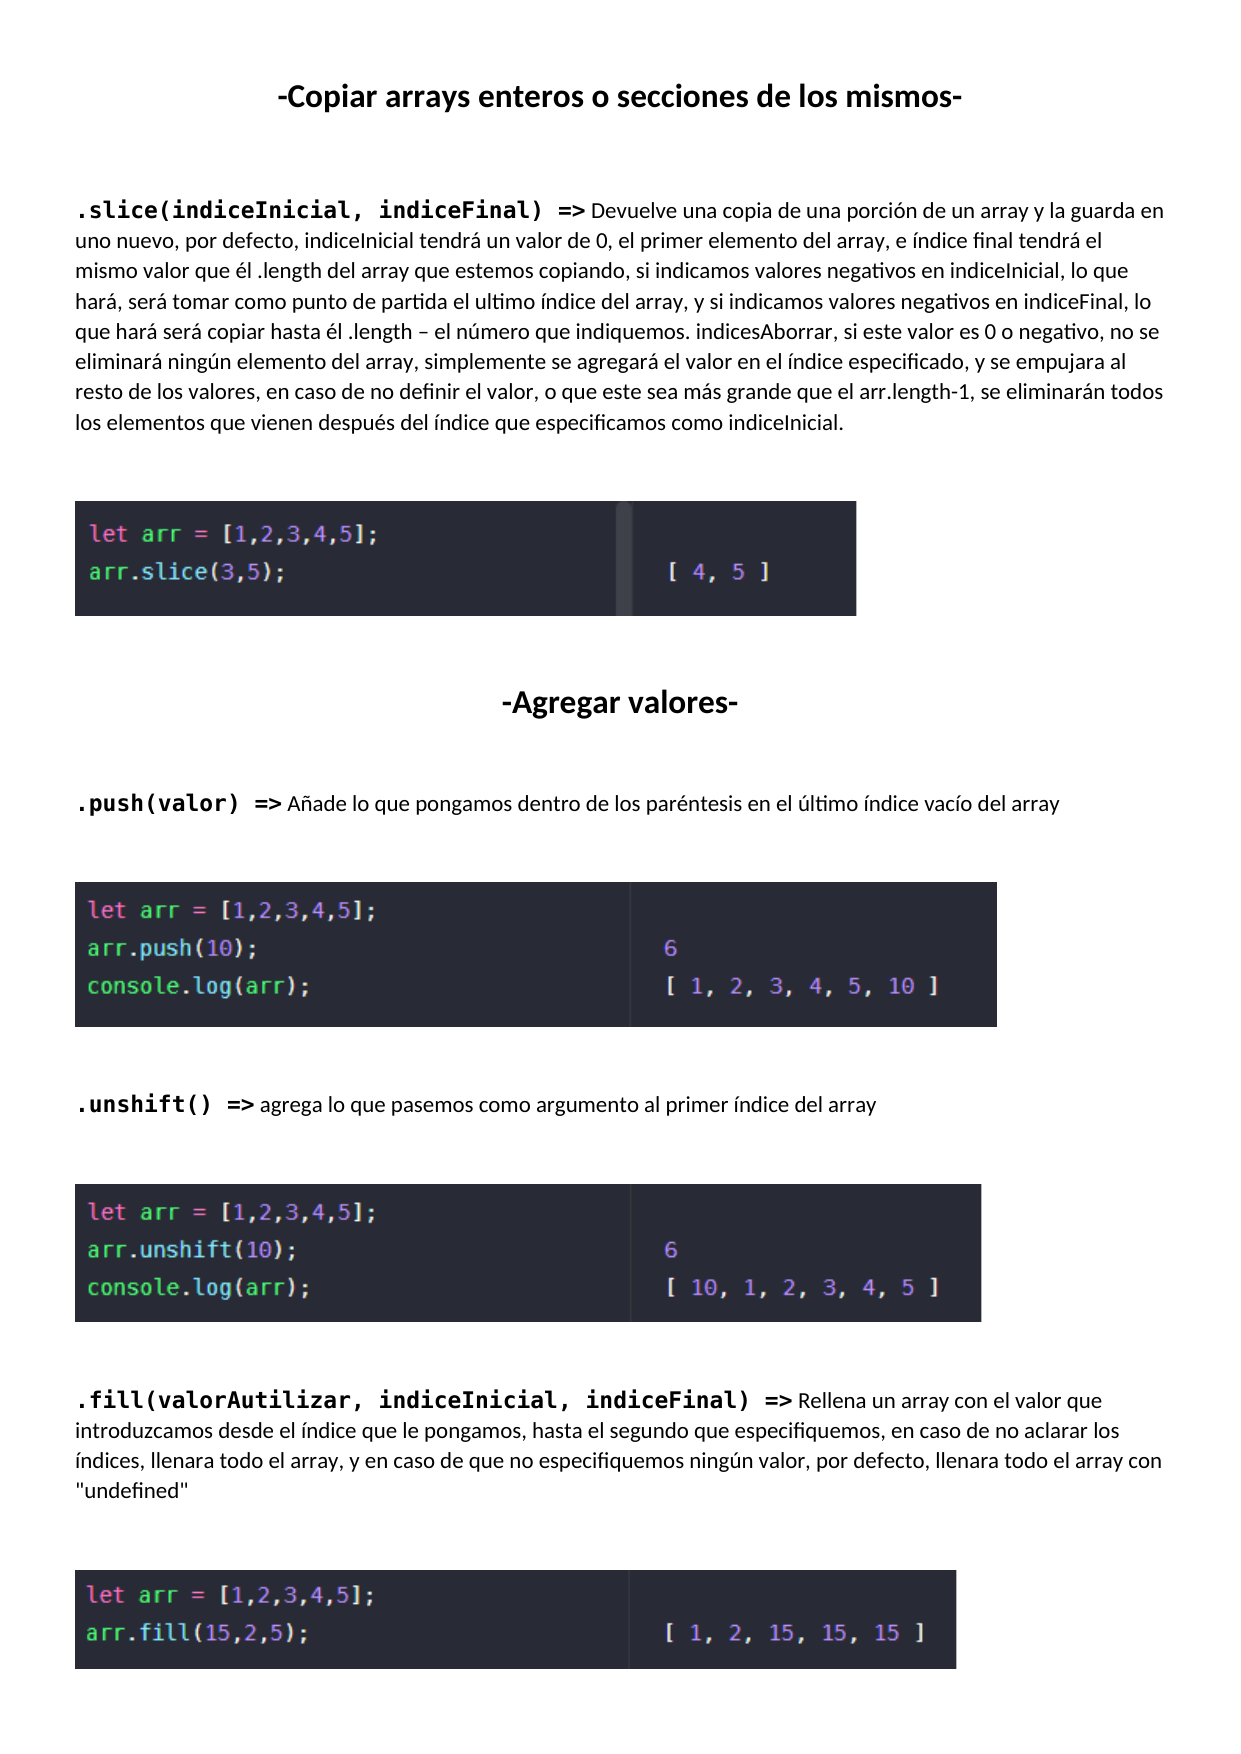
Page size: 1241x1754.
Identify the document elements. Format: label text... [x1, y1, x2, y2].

picture [75, 1184, 982, 1322]
text .slice(indiceInicial, indiceFinal) => Devuelve una copia de una porción de un array y la guarda en uno nuevo, por defecto, indiceInicial tendrá un valor de 0, el primer elemento del array, e índice final tendrá el mismo valor que él .length del array que estemos copiando, si indicamos valores negativos en indiceInicial, lo que hará, será tomar como punto de partida el ultimo índice del array, y si indicamos valores negativos en indiceFinal, lo que hará será copiar hasta él .length – el número que indiquemos. indicesAborrar, si este valor es 0 o negativo, no se eliminará ningún elemento del array, simplemente se agregará el valor en el índice especificado, y se empujara al resto de los valores, en caso de no definir el valor, o que este sea más grande que el arr.length-1, se eliminarán todos los elementos que vienen después del índice que especificamos como indiceInicial. [75, 196, 1165, 436]
picture [75, 882, 997, 1027]
picture [75, 1570, 957, 1669]
text -Copiar arrays enteros o secciones de los mismos- [75, 75, 1165, 116]
text -Agregar valores- [75, 681, 1165, 722]
text .unshift() => agrega lo que pasemos como argumento al primer índice del array [75, 1091, 1165, 1118]
text .fill(valorAutilizar, indiceInicial, indiceFinal) => Rellena un array con el valor que introduzcamos desde el índice que le pongamos, hasta el segundo que especifiquemos, en caso de no aclarar los índices, llenara todo el array, y en caso de que no especifiquemos ningún valor, por defecto, llenara todo el array con "undefined" [75, 1386, 1165, 1505]
picture [75, 501, 857, 616]
text .push(valor) => Añade lo que pongamos dentro de los paréntesis en el último índice vacío del array [75, 789, 1165, 817]
